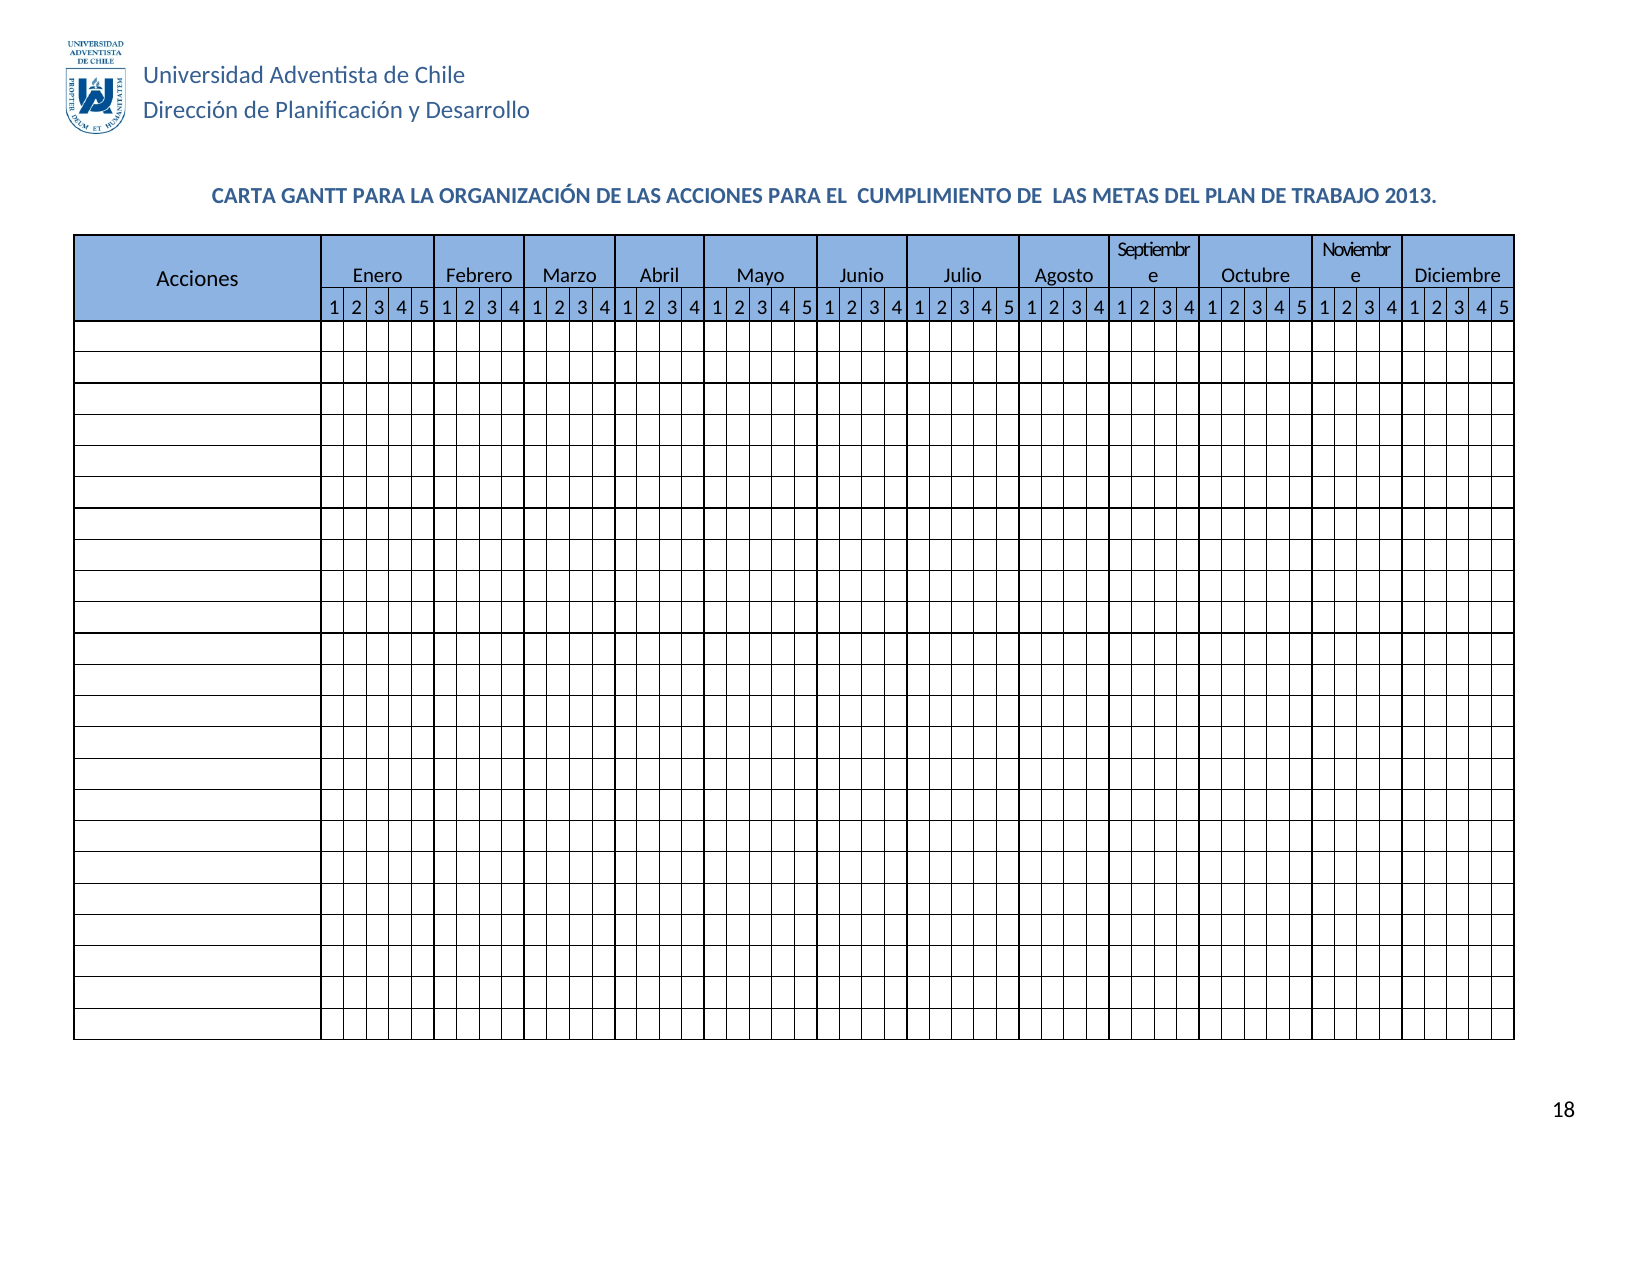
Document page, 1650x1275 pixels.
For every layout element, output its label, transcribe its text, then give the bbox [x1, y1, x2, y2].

table_cell [344, 1009, 366, 1039]
table_cell [727, 821, 749, 851]
table_cell [412, 727, 433, 757]
table_cell [930, 352, 951, 382]
table_cell [930, 790, 951, 820]
table_cell [457, 384, 479, 414]
table_cell [525, 509, 546, 539]
table_cell [1042, 571, 1063, 601]
table_cell [1469, 852, 1491, 882]
table_cell [1313, 665, 1334, 695]
table_cell [480, 727, 501, 757]
table_cell [660, 977, 681, 1007]
table_cell [908, 915, 929, 945]
table_cell [952, 540, 973, 570]
table_cell [367, 821, 388, 851]
table_cell [1267, 821, 1289, 851]
table_cell [525, 946, 546, 976]
table_cell [1177, 634, 1198, 664]
table_cell [1267, 790, 1289, 820]
table_cell [1447, 977, 1468, 1007]
table_cell [660, 477, 681, 507]
table_cell 4 [1380, 288, 1401, 320]
table_cell [1357, 540, 1379, 570]
table_cell [1469, 602, 1491, 632]
table_cell [1132, 915, 1154, 945]
table_cell [1335, 915, 1356, 945]
table_cell [344, 477, 366, 507]
table_cell [570, 977, 592, 1007]
table_cell [840, 884, 861, 914]
table_cell [525, 1009, 546, 1039]
table_cell [570, 790, 592, 820]
table_cell [75, 790, 320, 820]
table_cell [862, 977, 884, 1007]
table_cell [1267, 446, 1289, 476]
table_cell 2 [1425, 288, 1446, 320]
table_cell [660, 322, 681, 351]
table_cell [1492, 634, 1513, 664]
table_cell [1064, 477, 1086, 507]
table_cell [1380, 571, 1401, 601]
table_cell [1380, 821, 1401, 851]
table_cell [1020, 571, 1041, 601]
table_cell [616, 727, 636, 757]
table_cell [818, 477, 839, 507]
table_cell [952, 821, 973, 851]
table_cell [1403, 759, 1424, 789]
table_cell [1290, 727, 1311, 757]
table_cell [1267, 384, 1289, 414]
table_cell [974, 884, 996, 914]
table_cell [705, 352, 726, 382]
table_cell [952, 602, 973, 632]
table_cell [570, 821, 592, 851]
table_cell [1222, 415, 1244, 445]
table_cell [974, 634, 996, 664]
table_cell [795, 977, 816, 1007]
table_cell [1155, 1009, 1176, 1039]
table_cell [570, 446, 592, 476]
table_cell [840, 477, 861, 507]
table_cell [818, 915, 839, 945]
table_cell [1469, 509, 1491, 539]
table_cell [885, 446, 906, 476]
table_cell [570, 665, 592, 695]
table_cell [1177, 665, 1198, 695]
table_cell [795, 727, 816, 757]
table_cell [1177, 322, 1198, 351]
table_cell [1132, 384, 1154, 414]
table_cell [795, 571, 816, 601]
table_cell [322, 884, 343, 914]
table_cell [435, 634, 456, 664]
table_cell [974, 384, 996, 414]
table_cell [593, 509, 614, 539]
table_cell [750, 852, 771, 882]
table_cell [480, 540, 501, 570]
table_cell [1110, 602, 1131, 632]
table_cell [75, 852, 320, 882]
text CARTA GANTT PARA LA ORGANIZACIÓN DE LAS ACCIONES PARA EL CUMPLIMIENTO DE LAS METAS DEL PLAN DE TRABAJO 2013. [75, 181, 1575, 209]
table_cell [682, 915, 703, 945]
table_cell [1020, 477, 1041, 507]
table_cell [930, 384, 951, 414]
table_cell [974, 946, 996, 976]
table_cell [1335, 571, 1356, 601]
table_cell [997, 852, 1018, 882]
table_cell [1380, 946, 1401, 976]
table_cell [389, 634, 411, 664]
table_cell [818, 352, 839, 382]
table_cell 5 [997, 288, 1018, 320]
table_cell [637, 727, 659, 757]
table_cell [772, 352, 794, 382]
table_cell [1425, 884, 1446, 914]
table_cell [727, 665, 749, 695]
table_cell [1200, 415, 1221, 445]
table_cell [1290, 384, 1311, 414]
table_cell [974, 509, 996, 539]
table_cell [1425, 1009, 1446, 1039]
table_cell [840, 1009, 861, 1039]
table_cell [1357, 759, 1379, 789]
table_cell 5 [412, 288, 433, 320]
table_cell [750, 884, 771, 914]
table_cell [1087, 759, 1108, 789]
table_cell [435, 540, 456, 570]
table_cell [389, 696, 411, 726]
table_cell [1425, 446, 1446, 476]
table_cell [705, 540, 726, 570]
table_cell [885, 415, 906, 445]
table_cell [457, 1009, 479, 1039]
table_cell [1425, 759, 1446, 789]
table_cell [974, 759, 996, 789]
table_cell [952, 446, 973, 476]
table_cell [1132, 727, 1154, 757]
table_cell [412, 571, 433, 601]
table_cell [1425, 477, 1446, 507]
table_cell [525, 852, 546, 882]
table_cell [1290, 852, 1311, 882]
table_cell [1380, 790, 1401, 820]
table_cell [570, 540, 592, 570]
table_cell [367, 727, 388, 757]
table_cell [952, 352, 973, 382]
table_cell [1155, 884, 1176, 914]
table_cell [1200, 634, 1221, 664]
table_cell [1245, 821, 1266, 851]
table_cell [637, 696, 659, 726]
table_cell [344, 634, 366, 664]
table_cell [1357, 509, 1379, 539]
table_cell [616, 384, 636, 414]
table_cell [389, 759, 411, 789]
table_cell [1245, 665, 1266, 695]
table_cell [1290, 977, 1311, 1007]
table_cell [908, 727, 929, 757]
table_cell [637, 759, 659, 789]
table_cell [1335, 384, 1356, 414]
table_cell [570, 634, 592, 664]
table_cell 5 [1492, 288, 1513, 320]
table_cell [1403, 446, 1424, 476]
table_cell [480, 571, 501, 601]
table_cell [637, 571, 659, 601]
table_cell [367, 946, 388, 976]
table_cell [502, 759, 523, 789]
table_cell [1492, 696, 1513, 726]
table_cell [660, 790, 681, 820]
table_cell [1403, 509, 1424, 539]
table_cell [997, 759, 1018, 789]
table_cell [1064, 665, 1086, 695]
table_cell [75, 384, 320, 414]
table_cell [1222, 790, 1244, 820]
table_cell [1313, 322, 1334, 351]
table_cell [525, 602, 546, 632]
table_cell 1 [1313, 288, 1334, 320]
table_cell [502, 352, 523, 382]
table_cell [1155, 727, 1176, 757]
table_cell [682, 727, 703, 757]
table_cell [660, 852, 681, 882]
table_cell [1087, 352, 1108, 382]
table_cell [727, 790, 749, 820]
table_cell [1380, 322, 1401, 351]
table_cell [1110, 540, 1131, 570]
table_cell 1 [818, 288, 839, 320]
table_header Acciones [75, 236, 320, 320]
table_cell [952, 571, 973, 601]
table_cell [908, 602, 929, 632]
table_cell [772, 384, 794, 414]
table_cell [593, 384, 614, 414]
table_cell [1155, 946, 1176, 976]
table_cell [1132, 634, 1154, 664]
table_cell [1357, 352, 1379, 382]
table_cell [1245, 571, 1266, 601]
table_cell [705, 322, 726, 351]
table_cell [1290, 696, 1311, 726]
table_cell [727, 571, 749, 601]
table_cell [1447, 1009, 1468, 1039]
table_cell [1132, 1009, 1154, 1039]
table_cell [1245, 790, 1266, 820]
table_cell 4 [772, 288, 794, 320]
table_cell [862, 946, 884, 976]
table_cell [637, 821, 659, 851]
table_cell [1425, 915, 1446, 945]
table_cell [772, 322, 794, 351]
table_cell [344, 884, 366, 914]
table_cell [750, 665, 771, 695]
table_cell [457, 884, 479, 914]
table_cell [1155, 415, 1176, 445]
table_cell [525, 540, 546, 570]
table_cell [952, 977, 973, 1007]
table_cell [412, 322, 433, 351]
table_cell [1222, 821, 1244, 851]
table_cell [1087, 884, 1108, 914]
table_cell [1492, 477, 1513, 507]
table_cell [75, 446, 320, 476]
table_cell [1267, 696, 1289, 726]
table_cell [616, 977, 636, 1007]
table_cell [997, 634, 1018, 664]
table_cell [616, 946, 636, 976]
table_cell [1222, 1009, 1244, 1039]
table_cell [930, 696, 951, 726]
table_cell [344, 571, 366, 601]
table_cell [885, 977, 906, 1007]
table_cell [908, 696, 929, 726]
table_cell [1469, 821, 1491, 851]
table_cell [457, 571, 479, 601]
table_cell [1357, 446, 1379, 476]
table_cell [412, 790, 433, 820]
table_cell [682, 852, 703, 882]
table_cell [862, 821, 884, 851]
table_cell [389, 322, 411, 351]
table_cell [547, 477, 569, 507]
table_cell [1020, 759, 1041, 789]
table_cell [547, 602, 569, 632]
table_cell [1110, 384, 1131, 414]
table_cell [772, 602, 794, 632]
table_cell [1245, 727, 1266, 757]
table_cell [1132, 540, 1154, 570]
table_cell [1200, 727, 1221, 757]
table_cell [367, 852, 388, 882]
table_cell [502, 384, 523, 414]
table_cell [457, 946, 479, 976]
table_cell [727, 727, 749, 757]
table_cell [818, 509, 839, 539]
table_cell [660, 915, 681, 945]
table_cell [616, 352, 636, 382]
table_header Noviembre [1313, 236, 1401, 287]
table_cell [480, 852, 501, 882]
table_cell [412, 821, 433, 851]
table_cell [502, 571, 523, 601]
table_cell [502, 446, 523, 476]
table_cell [1403, 790, 1424, 820]
table_cell [1042, 322, 1063, 351]
table_cell [1469, 727, 1491, 757]
table_cell [818, 759, 839, 789]
table_cell [412, 1009, 433, 1039]
table_cell [908, 571, 929, 601]
table_cell [952, 852, 973, 882]
table_cell [1110, 665, 1131, 695]
table_cell [1245, 384, 1266, 414]
table_cell [1200, 540, 1221, 570]
table_cell [930, 946, 951, 976]
table_cell [593, 446, 614, 476]
table_cell [570, 852, 592, 882]
table_header Diciembre [1403, 236, 1513, 287]
table_cell [1267, 602, 1289, 632]
table_cell [862, 790, 884, 820]
table_cell [705, 384, 726, 414]
table_cell [1177, 571, 1198, 601]
table_cell 1 [435, 288, 456, 320]
table_cell [435, 790, 456, 820]
table_cell [1177, 977, 1198, 1007]
table_cell [593, 884, 614, 914]
table_cell [1290, 884, 1311, 914]
table_cell [1064, 602, 1086, 632]
table_cell [1064, 540, 1086, 570]
table_cell [322, 915, 343, 945]
table_cell [1469, 540, 1491, 570]
table_cell [930, 1009, 951, 1039]
table_cell [344, 852, 366, 882]
table_cell [997, 884, 1018, 914]
table_cell 3 [570, 288, 592, 320]
table_cell [1110, 477, 1131, 507]
table_cell [344, 759, 366, 789]
table_cell [570, 759, 592, 789]
table_cell [502, 540, 523, 570]
table_cell [322, 322, 343, 351]
table_cell [1110, 509, 1131, 539]
table_cell [908, 415, 929, 445]
table_cell [1087, 852, 1108, 882]
table_cell [1313, 540, 1334, 570]
table_cell [1245, 915, 1266, 945]
table_cell [1403, 727, 1424, 757]
table_cell [1020, 977, 1041, 1007]
table_cell [435, 1009, 456, 1039]
table_cell [1087, 946, 1108, 976]
table_cell [1380, 727, 1401, 757]
table_cell [1177, 759, 1198, 789]
table_cell [1357, 571, 1379, 601]
table_cell [682, 634, 703, 664]
table_cell [1313, 602, 1334, 632]
table_cell [616, 665, 636, 695]
table_cell [840, 602, 861, 632]
table_cell [1313, 821, 1334, 851]
table_cell [1357, 634, 1379, 664]
table_cell [1064, 852, 1086, 882]
table_cell [750, 727, 771, 757]
table_cell [502, 322, 523, 351]
table_cell [908, 384, 929, 414]
table_cell [1425, 727, 1446, 757]
table_cell [389, 821, 411, 851]
table_cell [1155, 477, 1176, 507]
table_cell [1425, 540, 1446, 570]
table_cell [1110, 1009, 1131, 1039]
table_cell [1403, 602, 1424, 632]
table_cell [637, 540, 659, 570]
table_cell [344, 352, 366, 382]
table_cell [1200, 884, 1221, 914]
table_cell [1200, 602, 1221, 632]
table_cell 4 [389, 288, 411, 320]
table_cell [818, 790, 839, 820]
table_cell [1222, 915, 1244, 945]
table_cell [908, 509, 929, 539]
table_cell [862, 384, 884, 414]
table_cell [1177, 884, 1198, 914]
table_cell [1064, 821, 1086, 851]
table_cell [389, 727, 411, 757]
table_cell [1155, 852, 1176, 882]
table_cell [547, 884, 569, 914]
table_cell [457, 665, 479, 695]
table_cell [457, 696, 479, 726]
table_cell [1020, 821, 1041, 851]
table_cell [322, 759, 343, 789]
table_cell [389, 477, 411, 507]
table_cell [1042, 977, 1063, 1007]
table_cell [840, 540, 861, 570]
table_cell [1110, 696, 1131, 726]
table_cell [1492, 322, 1513, 351]
table_cell [1403, 540, 1424, 570]
table_cell [367, 477, 388, 507]
table_cell [547, 634, 569, 664]
table_cell [570, 384, 592, 414]
table_cell [862, 884, 884, 914]
table_cell [840, 415, 861, 445]
table_cell [616, 571, 636, 601]
table_cell [1469, 384, 1491, 414]
table_cell [570, 322, 592, 351]
table_cell [1110, 946, 1131, 976]
table_cell [1110, 821, 1131, 851]
table_cell [322, 665, 343, 695]
table_cell [480, 634, 501, 664]
table_cell [637, 1009, 659, 1039]
table_cell [1087, 1009, 1108, 1039]
table_cell [480, 509, 501, 539]
table_cell 2 [840, 288, 861, 320]
table_cell [997, 352, 1018, 382]
table_cell [1313, 977, 1334, 1007]
table_cell [908, 1009, 929, 1039]
table_cell [480, 696, 501, 726]
table_cell [1447, 540, 1468, 570]
table_cell [616, 915, 636, 945]
table_cell [1200, 790, 1221, 820]
table_cell [389, 884, 411, 914]
table_cell [1335, 509, 1356, 539]
table_cell [750, 540, 771, 570]
table_cell [908, 446, 929, 476]
table_cell [1110, 727, 1131, 757]
table_cell [705, 727, 726, 757]
table_cell [1403, 915, 1424, 945]
table_cell [795, 665, 816, 695]
table_cell [1064, 696, 1086, 726]
table_cell [862, 665, 884, 695]
table_cell [1222, 571, 1244, 601]
table_cell [1469, 446, 1491, 476]
table_cell [1335, 477, 1356, 507]
table_cell [75, 977, 320, 1007]
table_cell [1177, 602, 1198, 632]
table_cell [1469, 352, 1491, 382]
table_cell [1290, 915, 1311, 945]
table_cell [1177, 790, 1198, 820]
table_cell [344, 727, 366, 757]
table_cell [570, 571, 592, 601]
table_cell [1469, 634, 1491, 664]
table_cell [772, 790, 794, 820]
table_cell [75, 727, 320, 757]
table_cell [1245, 446, 1266, 476]
table_cell [1064, 946, 1086, 976]
table_cell [750, 634, 771, 664]
table_cell [997, 1009, 1018, 1039]
table_cell [862, 759, 884, 789]
table_cell [1492, 1009, 1513, 1039]
table_cell [1020, 946, 1041, 976]
table_cell [1042, 915, 1063, 945]
table_cell [930, 509, 951, 539]
table_cell [750, 946, 771, 976]
table_cell [1245, 884, 1266, 914]
table_cell [322, 821, 343, 851]
table_cell [525, 415, 546, 445]
table_cell 2 [930, 288, 951, 320]
table_cell [1245, 415, 1266, 445]
table_cell [1064, 790, 1086, 820]
table_cell [1110, 759, 1131, 789]
table_cell [930, 759, 951, 789]
table_cell [1447, 759, 1468, 789]
table_header Junio [818, 236, 906, 287]
table_cell [1177, 727, 1198, 757]
table_cell [1267, 477, 1289, 507]
table_cell [457, 602, 479, 632]
table_cell [930, 540, 951, 570]
table_cell [547, 977, 569, 1007]
table_cell [818, 884, 839, 914]
table_cell [818, 821, 839, 851]
table_cell [502, 727, 523, 757]
table_cell 1 [1200, 288, 1221, 320]
table_cell [885, 571, 906, 601]
table_cell [1447, 415, 1468, 445]
table_cell [570, 602, 592, 632]
table_cell [457, 322, 479, 351]
table_cell [1492, 571, 1513, 601]
table_cell [1335, 790, 1356, 820]
table_cell [908, 852, 929, 882]
table_cell [885, 1009, 906, 1039]
table_cell [772, 915, 794, 945]
table_cell [570, 352, 592, 382]
table_cell [480, 446, 501, 476]
table_cell [1020, 634, 1041, 664]
table_cell [682, 696, 703, 726]
table_cell [908, 540, 929, 570]
table_cell 3 [480, 288, 501, 320]
table_cell [1447, 665, 1468, 695]
table_cell [1020, 790, 1041, 820]
table_cell [435, 821, 456, 851]
table_cell [1313, 946, 1334, 976]
table_cell [570, 509, 592, 539]
table_cell [1313, 634, 1334, 664]
table_cell [322, 696, 343, 726]
table_cell [727, 634, 749, 664]
table_cell [818, 852, 839, 882]
table_cell [1042, 884, 1063, 914]
table_cell [435, 446, 456, 476]
table_cell [389, 415, 411, 445]
table_cell [974, 571, 996, 601]
table_cell [1357, 1009, 1379, 1039]
table_cell [772, 665, 794, 695]
table_cell [862, 540, 884, 570]
table_cell [367, 1009, 388, 1039]
table_cell [1290, 759, 1311, 789]
table_cell [660, 352, 681, 382]
table_cell [1042, 727, 1063, 757]
table_cell [616, 759, 636, 789]
table_cell [1042, 415, 1063, 445]
table_header Abril [616, 236, 703, 287]
table_cell [885, 915, 906, 945]
table_cell [1042, 821, 1063, 851]
table_cell [750, 477, 771, 507]
table_cell [682, 821, 703, 851]
table_cell [1020, 509, 1041, 539]
table_cell [885, 509, 906, 539]
table_cell [1222, 884, 1244, 914]
table_cell [525, 665, 546, 695]
table_cell 4 [502, 288, 523, 320]
table_cell [502, 977, 523, 1007]
table_cell [435, 571, 456, 601]
table_cell [818, 946, 839, 976]
table_cell [1313, 446, 1334, 476]
table_cell [344, 665, 366, 695]
table_cell [660, 415, 681, 445]
table_cell [547, 915, 569, 945]
table_cell [705, 759, 726, 789]
table_cell [344, 322, 366, 351]
table_cell [1020, 540, 1041, 570]
table_cell [974, 322, 996, 351]
table_cell [795, 1009, 816, 1039]
table_cell [952, 384, 973, 414]
table_header Marzo [525, 236, 614, 287]
table_cell [1290, 571, 1311, 601]
table_cell [570, 884, 592, 914]
table_cell [682, 322, 703, 351]
table_cell [885, 884, 906, 914]
table_cell [1313, 696, 1334, 726]
table_cell [1380, 634, 1401, 664]
table_cell [840, 509, 861, 539]
table_cell [1155, 821, 1176, 851]
table_cell [1357, 946, 1379, 976]
table_cell [547, 322, 569, 351]
table_cell [1020, 384, 1041, 414]
table_cell [457, 852, 479, 882]
table_cell [435, 977, 456, 1007]
table_cell [637, 852, 659, 882]
table_cell [1447, 884, 1468, 914]
table_cell [547, 790, 569, 820]
table_cell [727, 384, 749, 414]
table_cell [974, 915, 996, 945]
table_cell [480, 759, 501, 789]
table_cell [772, 509, 794, 539]
table_cell [795, 946, 816, 976]
table_cell [1245, 759, 1266, 789]
table_cell [862, 1009, 884, 1039]
table_cell [840, 352, 861, 382]
table_cell [885, 665, 906, 695]
table_cell [547, 352, 569, 382]
table_cell [1064, 634, 1086, 664]
table_cell [1357, 852, 1379, 882]
table_cell [1200, 509, 1221, 539]
table_cell [1200, 696, 1221, 726]
table_cell [1403, 352, 1424, 382]
table_cell [1020, 665, 1041, 695]
table_cell [344, 602, 366, 632]
table_cell [908, 634, 929, 664]
table_cell [1042, 852, 1063, 882]
table_cell [570, 727, 592, 757]
table_cell [435, 665, 456, 695]
table_cell [1245, 509, 1266, 539]
table_cell [547, 1009, 569, 1039]
table_cell [1110, 446, 1131, 476]
table_cell [1155, 352, 1176, 382]
table_cell [502, 634, 523, 664]
table_cell [1267, 1009, 1289, 1039]
table_cell [344, 446, 366, 476]
table_cell [1222, 727, 1244, 757]
table_cell [435, 727, 456, 757]
table_cell [570, 946, 592, 976]
table_cell [840, 446, 861, 476]
table_cell [818, 540, 839, 570]
table_cell [885, 821, 906, 851]
table_cell [862, 696, 884, 726]
table_cell [772, 821, 794, 851]
table_cell [997, 821, 1018, 851]
table_cell [412, 384, 433, 414]
table_cell [795, 540, 816, 570]
table_cell [772, 946, 794, 976]
table_cell [1110, 915, 1131, 945]
table_cell 2 [1335, 288, 1356, 320]
table_cell [1132, 509, 1154, 539]
table_cell [480, 352, 501, 382]
table_cell [502, 915, 523, 945]
table_cell [1492, 509, 1513, 539]
table_cell [525, 884, 546, 914]
table_cell [502, 477, 523, 507]
table_cell [1042, 477, 1063, 507]
table_cell [322, 384, 343, 414]
table_cell [750, 759, 771, 789]
table_cell [616, 540, 636, 570]
table_cell [75, 1009, 320, 1039]
table_cell [412, 852, 433, 882]
table_header Agosto [1020, 236, 1108, 287]
table_cell [1335, 634, 1356, 664]
table_cell [1155, 915, 1176, 945]
table_cell [1155, 509, 1176, 539]
table_cell [570, 696, 592, 726]
table_cell [862, 602, 884, 632]
table_cell [930, 852, 951, 882]
table_cell [1313, 915, 1334, 945]
table_cell [593, 696, 614, 726]
table_cell [525, 696, 546, 726]
table_cell [750, 977, 771, 1007]
table_cell [1155, 759, 1176, 789]
table_cell [75, 665, 320, 695]
table_cell [974, 446, 996, 476]
table_cell [412, 477, 433, 507]
table_cell [1380, 696, 1401, 726]
table_cell [344, 509, 366, 539]
table_cell [1200, 946, 1221, 976]
table_cell [1110, 322, 1131, 351]
table_cell [840, 852, 861, 882]
table_cell [75, 915, 320, 945]
table_cell [1313, 790, 1334, 820]
table_cell [1335, 352, 1356, 382]
table_cell [322, 509, 343, 539]
table_cell [930, 665, 951, 695]
table_cell [750, 446, 771, 476]
table_cell [974, 696, 996, 726]
table_cell [570, 477, 592, 507]
table_cell [1313, 384, 1334, 414]
table_cell [997, 946, 1018, 976]
table_cell [952, 946, 973, 976]
table_cell [322, 1009, 343, 1039]
table_cell [1064, 352, 1086, 382]
table_cell [1132, 977, 1154, 1007]
table_cell 1 [705, 288, 726, 320]
table_cell [1177, 384, 1198, 414]
table_cell [727, 509, 749, 539]
table_cell [322, 946, 343, 976]
table_cell [1132, 790, 1154, 820]
table_cell [389, 540, 411, 570]
table_cell [75, 821, 320, 851]
table_cell [457, 977, 479, 1007]
table_cell [795, 852, 816, 882]
table_cell [1447, 384, 1468, 414]
table_cell [435, 946, 456, 976]
table_cell [412, 509, 433, 539]
table_cell [908, 759, 929, 789]
table_cell [502, 884, 523, 914]
table_cell [1064, 322, 1086, 351]
table_cell [1447, 446, 1468, 476]
table_cell [1177, 946, 1198, 976]
table_cell [435, 352, 456, 382]
table_cell [727, 946, 749, 976]
table_cell [1245, 946, 1266, 976]
table_cell [412, 915, 433, 945]
table_cell [952, 634, 973, 664]
table_cell [1380, 884, 1401, 914]
table_cell [660, 540, 681, 570]
table_cell [1447, 322, 1468, 351]
table_cell [412, 634, 433, 664]
table_cell 2 [1042, 288, 1063, 320]
table_cell [660, 665, 681, 695]
table_cell [818, 1009, 839, 1039]
table_cell [480, 1009, 501, 1039]
table_cell [457, 415, 479, 445]
table_cell [750, 571, 771, 601]
table_cell [435, 477, 456, 507]
table_cell [1335, 852, 1356, 882]
table_cell [885, 477, 906, 507]
table_header Octubre [1200, 236, 1311, 287]
table_cell [593, 415, 614, 445]
table_cell [1380, 915, 1401, 945]
table_cell [750, 384, 771, 414]
table_cell [772, 884, 794, 914]
table_cell [1425, 946, 1446, 976]
table_cell [750, 322, 771, 351]
table_cell [1200, 915, 1221, 945]
table_cell [1447, 852, 1468, 882]
table_cell [322, 602, 343, 632]
table_cell [1469, 759, 1491, 789]
table_cell [1132, 665, 1154, 695]
table_cell [727, 977, 749, 1007]
table_cell [1110, 790, 1131, 820]
table_cell [1155, 322, 1176, 351]
table_cell [502, 821, 523, 851]
table_cell 4 [1469, 288, 1491, 320]
table_cell [457, 509, 479, 539]
table_cell [974, 790, 996, 820]
table_cell [727, 352, 749, 382]
table_cell [1110, 415, 1131, 445]
table_cell [1245, 322, 1266, 351]
table_cell [1222, 446, 1244, 476]
table_header Septiembre [1110, 236, 1198, 287]
table_cell [1267, 352, 1289, 382]
table_cell [412, 759, 433, 789]
table_cell [682, 884, 703, 914]
table_cell [1087, 977, 1108, 1007]
table_cell [1267, 915, 1289, 945]
table_cell [952, 477, 973, 507]
table_cell [1064, 384, 1086, 414]
table_cell [1110, 977, 1131, 1007]
table_cell [1155, 540, 1176, 570]
table_cell [974, 415, 996, 445]
table_cell [367, 665, 388, 695]
table_cell [795, 602, 816, 632]
table_cell [750, 602, 771, 632]
table_cell [1403, 665, 1424, 695]
table_cell [1425, 634, 1446, 664]
table_cell [1425, 322, 1446, 351]
table_cell [322, 977, 343, 1007]
table_cell [570, 1009, 592, 1039]
table_cell [1492, 790, 1513, 820]
table_cell [727, 696, 749, 726]
table_cell [1245, 852, 1266, 882]
table_cell [1357, 821, 1379, 851]
table_cell [1492, 977, 1513, 1007]
table_cell 2 [547, 288, 569, 320]
table_cell [1447, 727, 1468, 757]
table_cell [1132, 446, 1154, 476]
table_cell [1132, 352, 1154, 382]
table_cell [1403, 821, 1424, 851]
table_cell [593, 759, 614, 789]
table_cell [1064, 571, 1086, 601]
table_cell [525, 322, 546, 351]
table_cell 5 [1290, 288, 1311, 320]
table_cell [1357, 477, 1379, 507]
table_cell [840, 696, 861, 726]
table_cell [367, 634, 388, 664]
table_cell [862, 852, 884, 882]
table_cell 1 [525, 288, 546, 320]
table_cell [660, 509, 681, 539]
table_cell [772, 759, 794, 789]
table_cell [1267, 322, 1289, 351]
table_cell [75, 415, 320, 445]
table_cell [727, 884, 749, 914]
table_cell [593, 946, 614, 976]
table_cell [1020, 727, 1041, 757]
table_cell [525, 634, 546, 664]
table_cell [502, 696, 523, 726]
table_cell [1335, 540, 1356, 570]
table_cell [637, 884, 659, 914]
table_cell [1132, 852, 1154, 882]
table_cell [997, 602, 1018, 632]
table_cell [727, 322, 749, 351]
table_cell [593, 977, 614, 1007]
table_cell [637, 946, 659, 976]
table_cell [1313, 884, 1334, 914]
table_cell [1087, 727, 1108, 757]
table_cell [930, 446, 951, 476]
table_cell [1447, 477, 1468, 507]
table_cell [1380, 509, 1401, 539]
table_cell [840, 821, 861, 851]
table_cell [930, 322, 951, 351]
table_cell [616, 884, 636, 914]
table_cell [389, 977, 411, 1007]
table_cell [1313, 477, 1334, 507]
table_cell [772, 1009, 794, 1039]
table_cell [1492, 602, 1513, 632]
table_cell 1 [1403, 288, 1424, 320]
table_cell [367, 602, 388, 632]
table_cell [795, 821, 816, 851]
table_cell [1087, 540, 1108, 570]
table_cell [480, 322, 501, 351]
table_cell [637, 477, 659, 507]
table_cell [389, 384, 411, 414]
table_cell [1469, 915, 1491, 945]
table_cell [908, 977, 929, 1007]
table_cell [1245, 477, 1266, 507]
table_cell [480, 790, 501, 820]
table_cell 4 [974, 288, 996, 320]
table_cell [1380, 446, 1401, 476]
table_cell [1403, 571, 1424, 601]
table_cell [1155, 384, 1176, 414]
table_cell 3 [367, 288, 388, 320]
table_cell [435, 696, 456, 726]
table_cell [1200, 665, 1221, 695]
table_cell [637, 977, 659, 1007]
table_cell [547, 696, 569, 726]
table_cell [367, 446, 388, 476]
table_cell [1177, 446, 1198, 476]
table_cell [885, 384, 906, 414]
table_cell [1267, 509, 1289, 539]
table_cell [997, 790, 1018, 820]
table_cell 2 [637, 288, 659, 320]
table_cell [840, 634, 861, 664]
table_cell [1492, 884, 1513, 914]
table_cell [818, 602, 839, 632]
table_cell [705, 821, 726, 851]
table_cell [795, 759, 816, 789]
table_cell [682, 665, 703, 695]
table_cell [1290, 322, 1311, 351]
table_cell [862, 571, 884, 601]
table_cell [1447, 821, 1468, 851]
table_cell [502, 509, 523, 539]
table_cell [660, 696, 681, 726]
table_cell 3 [1447, 288, 1468, 320]
table_cell [593, 477, 614, 507]
table_cell [1087, 665, 1108, 695]
table_cell [1222, 977, 1244, 1007]
table_cell [952, 915, 973, 945]
table_cell [344, 540, 366, 570]
table_cell [1357, 322, 1379, 351]
table_cell [616, 852, 636, 882]
table_cell [502, 415, 523, 445]
table_cell [997, 477, 1018, 507]
table_cell [1042, 384, 1063, 414]
table_cell [682, 946, 703, 976]
table_cell [705, 884, 726, 914]
table_cell [818, 322, 839, 351]
table_cell [705, 571, 726, 601]
table_cell [840, 790, 861, 820]
table_cell [1290, 602, 1311, 632]
table_cell [1222, 665, 1244, 695]
table_cell [682, 602, 703, 632]
table_cell [1177, 915, 1198, 945]
table_cell [1245, 1009, 1266, 1039]
table_cell [1200, 477, 1221, 507]
table_cell [1222, 322, 1244, 351]
table_cell [908, 946, 929, 976]
table_cell [1222, 696, 1244, 726]
table_cell [660, 946, 681, 976]
table_cell [930, 915, 951, 945]
table_cell [1064, 509, 1086, 539]
table_cell [1425, 821, 1446, 851]
table_cell [1042, 759, 1063, 789]
table_cell [862, 352, 884, 382]
table_cell [435, 759, 456, 789]
table_cell [1020, 446, 1041, 476]
table_cell [412, 946, 433, 976]
table_cell [727, 446, 749, 476]
table_cell [1357, 602, 1379, 632]
table_cell [1222, 384, 1244, 414]
table_cell [1042, 696, 1063, 726]
table_cell [322, 634, 343, 664]
table_cell [885, 696, 906, 726]
table_cell 1 [616, 288, 636, 320]
table_cell [412, 602, 433, 632]
table_cell [1290, 477, 1311, 507]
table_cell [547, 540, 569, 570]
table_cell [974, 540, 996, 570]
table_cell [1425, 696, 1446, 726]
table_cell [525, 384, 546, 414]
table_cell [1132, 821, 1154, 851]
table_cell [930, 415, 951, 445]
table_cell [547, 946, 569, 976]
table_cell [772, 727, 794, 757]
table_cell [1222, 602, 1244, 632]
table_cell [525, 571, 546, 601]
table_cell [525, 446, 546, 476]
table_cell [1267, 665, 1289, 695]
table_cell [862, 634, 884, 664]
table_cell [705, 1009, 726, 1039]
table_cell [974, 602, 996, 632]
table_cell [75, 634, 320, 664]
table_cell [1469, 571, 1491, 601]
table_cell [885, 946, 906, 976]
table_cell [1267, 540, 1289, 570]
table_cell [952, 696, 973, 726]
table_cell [705, 946, 726, 976]
table_cell [1313, 1009, 1334, 1039]
table_cell [1447, 915, 1468, 945]
table_cell [75, 884, 320, 914]
table_cell [974, 821, 996, 851]
table_cell [1492, 727, 1513, 757]
table_cell [1380, 665, 1401, 695]
table_cell [480, 821, 501, 851]
table_cell [1313, 727, 1334, 757]
table_cell [795, 696, 816, 726]
table_cell [75, 759, 320, 789]
table_cell [795, 634, 816, 664]
table_cell [1403, 322, 1424, 351]
table_cell [1357, 790, 1379, 820]
table_cell [818, 415, 839, 445]
table_cell [952, 415, 973, 445]
table_cell [727, 602, 749, 632]
table_cell [1177, 509, 1198, 539]
table_cell [1469, 477, 1491, 507]
table_cell [1245, 540, 1266, 570]
table_cell [1380, 384, 1401, 414]
table_cell [772, 540, 794, 570]
table_cell [1290, 790, 1311, 820]
table_cell [1425, 977, 1446, 1007]
table_cell [75, 946, 320, 976]
table_cell [795, 790, 816, 820]
table_cell [818, 727, 839, 757]
table_cell [1087, 634, 1108, 664]
table_cell [389, 915, 411, 945]
table_cell [1313, 759, 1334, 789]
table_cell [1042, 446, 1063, 476]
table_cell [435, 852, 456, 882]
table_cell [457, 821, 479, 851]
table_cell [908, 665, 929, 695]
table_cell [435, 509, 456, 539]
table_cell [705, 477, 726, 507]
table_cell [1087, 384, 1108, 414]
table_cell [974, 352, 996, 382]
table_cell [772, 571, 794, 601]
table_cell [1335, 696, 1356, 726]
table_cell [997, 446, 1018, 476]
table_cell [1403, 415, 1424, 445]
table_cell [1222, 634, 1244, 664]
table_cell [344, 821, 366, 851]
table_cell [1177, 540, 1198, 570]
table_cell [1403, 977, 1424, 1007]
table_cell [1403, 852, 1424, 882]
table_cell [862, 727, 884, 757]
table_cell [705, 665, 726, 695]
table_cell [840, 759, 861, 789]
table_cell [952, 1009, 973, 1039]
table_cell [705, 790, 726, 820]
table_cell [997, 322, 1018, 351]
table_cell [1290, 1009, 1311, 1039]
table_cell [616, 634, 636, 664]
table_cell [502, 665, 523, 695]
table_cell [727, 852, 749, 882]
table_cell [367, 384, 388, 414]
table_cell [1177, 352, 1198, 382]
table_cell [862, 477, 884, 507]
table_cell [1155, 665, 1176, 695]
table_cell [457, 759, 479, 789]
table_cell [772, 634, 794, 664]
table_cell [1447, 571, 1468, 601]
table_cell [682, 1009, 703, 1039]
table_cell [1403, 696, 1424, 726]
table_cell [457, 915, 479, 945]
table_cell [389, 352, 411, 382]
table_cell [502, 790, 523, 820]
table_cell [840, 571, 861, 601]
table_cell [862, 509, 884, 539]
table_cell [1020, 322, 1041, 351]
table_cell [795, 352, 816, 382]
table_cell [795, 915, 816, 945]
table_cell [1335, 821, 1356, 851]
table_cell [1020, 696, 1041, 726]
table_cell [1313, 352, 1334, 382]
table_cell [1042, 509, 1063, 539]
table_cell [480, 884, 501, 914]
table_cell [1155, 977, 1176, 1007]
table_cell [1020, 1009, 1041, 1039]
table_cell 1 [322, 288, 343, 320]
table_cell [682, 571, 703, 601]
table_cell [862, 322, 884, 351]
table_cell [547, 571, 569, 601]
table_cell [547, 727, 569, 757]
table_cell [389, 602, 411, 632]
table_cell [1267, 977, 1289, 1007]
table_cell [1380, 1009, 1401, 1039]
table_cell [705, 852, 726, 882]
table_cell [660, 884, 681, 914]
table_cell [593, 1009, 614, 1039]
table_cell [1267, 884, 1289, 914]
table_cell [1087, 446, 1108, 476]
table_cell [997, 540, 1018, 570]
table_cell [389, 665, 411, 695]
table_cell [1042, 602, 1063, 632]
table_cell [322, 540, 343, 570]
table_cell [997, 415, 1018, 445]
table_cell [682, 540, 703, 570]
table_cell [435, 415, 456, 445]
table_cell [322, 446, 343, 476]
table_cell [1222, 509, 1244, 539]
table_cell [908, 477, 929, 507]
table_cell [1335, 665, 1356, 695]
table_cell [367, 415, 388, 445]
table_cell [1335, 322, 1356, 351]
table_cell [1132, 884, 1154, 914]
table_cell [457, 727, 479, 757]
table_cell [818, 665, 839, 695]
table_cell [1245, 602, 1266, 632]
table_cell [1267, 759, 1289, 789]
table_cell [727, 759, 749, 789]
table_cell [1380, 540, 1401, 570]
table_cell [1110, 852, 1131, 882]
table_cell 3 [660, 288, 681, 320]
table_cell [502, 1009, 523, 1039]
table_cell [1469, 977, 1491, 1007]
table_cell [547, 852, 569, 882]
table_cell [1469, 946, 1491, 976]
table_cell [593, 821, 614, 851]
table_cell [457, 540, 479, 570]
table_cell [322, 571, 343, 601]
table_cell 4 [885, 288, 906, 320]
table_cell [772, 852, 794, 882]
table_cell [1222, 946, 1244, 976]
table_cell [1200, 821, 1221, 851]
table_cell [750, 415, 771, 445]
table_cell [997, 727, 1018, 757]
table_header Enero [322, 236, 433, 287]
table_cell [1335, 415, 1356, 445]
table_cell [997, 384, 1018, 414]
table_cell [1469, 790, 1491, 820]
table_cell [1132, 696, 1154, 726]
table_cell [1042, 352, 1063, 382]
table_cell [660, 821, 681, 851]
table_cell [457, 352, 479, 382]
table_cell [1290, 509, 1311, 539]
table_cell [1425, 790, 1446, 820]
table_cell [1087, 790, 1108, 820]
table_cell [1110, 634, 1131, 664]
table_cell [389, 446, 411, 476]
table_cell [952, 759, 973, 789]
table_cell 1 [1020, 288, 1041, 320]
table_cell [1380, 852, 1401, 882]
table_cell [1087, 509, 1108, 539]
table_cell [1492, 915, 1513, 945]
table_cell [840, 977, 861, 1007]
table_cell [616, 415, 636, 445]
table_cell [1469, 322, 1491, 351]
table_cell [1245, 977, 1266, 1007]
table_cell [367, 915, 388, 945]
table_cell [1177, 852, 1198, 882]
table_cell [367, 696, 388, 726]
table_cell [772, 477, 794, 507]
table_cell [637, 446, 659, 476]
table_cell [1403, 1009, 1424, 1039]
table_cell [1469, 1009, 1491, 1039]
table_cell [616, 602, 636, 632]
table_cell [1290, 821, 1311, 851]
table_cell [525, 977, 546, 1007]
table_cell [389, 509, 411, 539]
table_cell [705, 977, 726, 1007]
table_cell [1200, 977, 1221, 1007]
table_cell [1132, 571, 1154, 601]
table_cell [952, 322, 973, 351]
table_cell [840, 665, 861, 695]
table_cell [1087, 477, 1108, 507]
table_cell [1132, 322, 1154, 351]
table_cell [1447, 696, 1468, 726]
table_cell [885, 759, 906, 789]
table_cell [1020, 352, 1041, 382]
table_cell [637, 790, 659, 820]
table_cell [750, 696, 771, 726]
table_cell [389, 946, 411, 976]
table_cell [1492, 946, 1513, 976]
table_cell [1200, 352, 1221, 382]
table_cell [1020, 915, 1041, 945]
table_cell [547, 509, 569, 539]
table_cell [795, 446, 816, 476]
table_cell [637, 634, 659, 664]
table_cell [593, 852, 614, 882]
table_cell [1042, 1009, 1063, 1039]
table_cell 2 [1132, 288, 1154, 320]
table_cell [930, 477, 951, 507]
table_cell [682, 384, 703, 414]
table_cell 3 [952, 288, 973, 320]
table_cell [1469, 665, 1491, 695]
table_cell [795, 477, 816, 507]
table_cell [660, 571, 681, 601]
table_cell 4 [1177, 288, 1198, 320]
table_cell [1132, 602, 1154, 632]
table_cell [1267, 946, 1289, 976]
table_cell 4 [1267, 288, 1289, 320]
table_cell 1 [908, 288, 929, 320]
table_cell [1447, 634, 1468, 664]
table_cell [1492, 665, 1513, 695]
table_cell [795, 509, 816, 539]
table_cell [367, 509, 388, 539]
table_cell [1425, 665, 1446, 695]
table_cell [1380, 477, 1401, 507]
table_cell [1064, 1009, 1086, 1039]
table_cell [344, 696, 366, 726]
table_cell [705, 696, 726, 726]
table_cell [750, 1009, 771, 1039]
table_cell [1064, 446, 1086, 476]
table_cell [637, 384, 659, 414]
table_cell [1313, 571, 1334, 601]
table_cell [795, 322, 816, 351]
table_cell [1222, 852, 1244, 882]
table_cell [974, 977, 996, 1007]
table_cell [705, 446, 726, 476]
table_cell [1222, 759, 1244, 789]
table_cell [1200, 759, 1221, 789]
table_cell [616, 477, 636, 507]
table_cell [1200, 571, 1221, 601]
table_cell [1313, 415, 1334, 445]
table_cell [1064, 884, 1086, 914]
table_cell [1064, 977, 1086, 1007]
table_cell [705, 602, 726, 632]
table_cell [547, 384, 569, 414]
table_cell [322, 352, 343, 382]
table_cell [750, 790, 771, 820]
table_cell [772, 696, 794, 726]
table_cell [1267, 634, 1289, 664]
table_cell [412, 977, 433, 1007]
table_cell [952, 727, 973, 757]
table_cell 2 [344, 288, 366, 320]
table_cell [480, 384, 501, 414]
table_cell [840, 322, 861, 351]
table_header Julio [908, 236, 1018, 287]
table_cell [1132, 477, 1154, 507]
table_cell [389, 852, 411, 882]
table_cell 4 [682, 288, 703, 320]
table_cell [795, 384, 816, 414]
table_cell [616, 821, 636, 851]
table_cell [750, 915, 771, 945]
table_cell [1335, 759, 1356, 789]
table_cell [435, 602, 456, 632]
table_cell [616, 509, 636, 539]
table_cell [1380, 415, 1401, 445]
table_cell [570, 415, 592, 445]
table_cell [1087, 915, 1108, 945]
table_cell [885, 852, 906, 882]
table_cell [1020, 852, 1041, 882]
table_cell [593, 322, 614, 351]
table_cell [885, 352, 906, 382]
table_cell [547, 415, 569, 445]
table_cell [1245, 634, 1266, 664]
table_cell [660, 384, 681, 414]
table_cell [1357, 915, 1379, 945]
table_cell 4 [593, 288, 614, 320]
table_cell [997, 696, 1018, 726]
table_cell [772, 415, 794, 445]
table_cell [593, 602, 614, 632]
table_cell [1042, 634, 1063, 664]
table_cell [1290, 446, 1311, 476]
table_cell [974, 852, 996, 882]
table_cell [75, 322, 320, 351]
table_cell [1222, 477, 1244, 507]
table_cell [908, 790, 929, 820]
table_cell 1 [1110, 288, 1131, 320]
table_cell 3 [1357, 288, 1379, 320]
table_cell [344, 915, 366, 945]
table_cell [818, 446, 839, 476]
table_cell [593, 571, 614, 601]
table_cell [682, 415, 703, 445]
table_cell [1335, 946, 1356, 976]
table_cell [593, 790, 614, 820]
table_cell [974, 1009, 996, 1039]
table_cell [637, 602, 659, 632]
table_cell [930, 602, 951, 632]
table_cell [1087, 696, 1108, 726]
table_cell [1469, 415, 1491, 445]
table_cell 5 [795, 288, 816, 320]
table_cell [1357, 884, 1379, 914]
table_cell [547, 759, 569, 789]
table_cell [660, 602, 681, 632]
table_cell [412, 540, 433, 570]
table_cell [525, 477, 546, 507]
table_cell [772, 977, 794, 1007]
table_cell [1087, 821, 1108, 851]
table_cell [885, 634, 906, 664]
table_cell 3 [750, 288, 771, 320]
table_cell [682, 759, 703, 789]
table_cell [1087, 602, 1108, 632]
table_cell [570, 915, 592, 945]
table_cell [1492, 415, 1513, 445]
table_cell [322, 727, 343, 757]
table_cell [1064, 727, 1086, 757]
table_cell [435, 384, 456, 414]
table_cell [1380, 759, 1401, 789]
table_cell [525, 821, 546, 851]
table_cell [1267, 571, 1289, 601]
table_cell [480, 477, 501, 507]
table_cell [1042, 790, 1063, 820]
table_cell [1132, 759, 1154, 789]
table_cell [1200, 322, 1221, 351]
table_cell [1425, 602, 1446, 632]
table_cell [1492, 540, 1513, 570]
table_cell [367, 352, 388, 382]
table_cell [1492, 352, 1513, 382]
table_cell [457, 634, 479, 664]
table_cell [997, 665, 1018, 695]
table_cell [412, 696, 433, 726]
table_cell [1492, 821, 1513, 851]
table_cell [1290, 946, 1311, 976]
table_cell [1290, 665, 1311, 695]
table_cell [525, 727, 546, 757]
table_cell [908, 322, 929, 351]
table_cell [616, 696, 636, 726]
table_cell [908, 884, 929, 914]
table_cell [367, 322, 388, 351]
table_cell [525, 352, 546, 382]
table_cell [1155, 634, 1176, 664]
table_cell [795, 415, 816, 445]
table_cell [1267, 415, 1289, 445]
table_cell [1042, 540, 1063, 570]
table_cell [480, 415, 501, 445]
table_cell [750, 352, 771, 382]
table_cell [1335, 727, 1356, 757]
table_cell [367, 977, 388, 1007]
table_cell [727, 1009, 749, 1039]
table_cell [1042, 946, 1063, 976]
table_cell [682, 977, 703, 1007]
table_cell [1087, 322, 1108, 351]
table_cell [682, 446, 703, 476]
table_cell [1245, 696, 1266, 726]
table_cell [705, 509, 726, 539]
table_cell [1064, 415, 1086, 445]
table_cell [1177, 821, 1198, 851]
table_cell [480, 946, 501, 976]
table_cell [75, 509, 320, 539]
table_cell [682, 790, 703, 820]
table_cell [1110, 571, 1131, 601]
table_cell [1177, 696, 1198, 726]
table_cell [1020, 415, 1041, 445]
table_cell [885, 322, 906, 351]
table_cell [1469, 884, 1491, 914]
table_cell [1313, 509, 1334, 539]
table_cell [1469, 696, 1491, 726]
table_cell [1357, 415, 1379, 445]
table_cell [1492, 759, 1513, 789]
table_cell [344, 946, 366, 976]
table_cell [75, 571, 320, 601]
table_cell 3 [1064, 288, 1086, 320]
table_cell [1492, 446, 1513, 476]
table_cell [616, 446, 636, 476]
table_cell [367, 884, 388, 914]
table_cell [435, 915, 456, 945]
table_cell [908, 821, 929, 851]
table_cell [75, 352, 320, 382]
table_cell [952, 790, 973, 820]
table_cell [1110, 352, 1131, 382]
table_cell 2 [727, 288, 749, 320]
table_cell [1155, 446, 1176, 476]
table_cell [1357, 977, 1379, 1007]
table_cell [952, 509, 973, 539]
table_cell [974, 477, 996, 507]
table_cell 2 [457, 288, 479, 320]
table_cell [1132, 415, 1154, 445]
table_cell [1335, 977, 1356, 1007]
table_cell [322, 852, 343, 882]
table_cell [637, 322, 659, 351]
table_cell [682, 509, 703, 539]
table_cell [1425, 352, 1446, 382]
table_cell [502, 602, 523, 632]
table_cell [637, 915, 659, 945]
table_cell [1403, 634, 1424, 664]
table_cell [885, 602, 906, 632]
table_cell [480, 915, 501, 945]
table_cell [1447, 352, 1468, 382]
table_cell [547, 665, 569, 695]
table_cell [750, 821, 771, 851]
table_cell [1222, 540, 1244, 570]
table_header Febrero [435, 236, 523, 287]
table_cell [637, 509, 659, 539]
table_cell [1200, 446, 1221, 476]
table_cell [1313, 852, 1334, 882]
table_cell [547, 821, 569, 851]
table_cell [997, 571, 1018, 601]
table_cell [840, 915, 861, 945]
table_cell [457, 790, 479, 820]
table_cell [660, 759, 681, 789]
table_cell [1087, 571, 1108, 601]
table_cell [1200, 852, 1221, 882]
table_cell [1042, 665, 1063, 695]
table_cell [435, 884, 456, 914]
table_cell [1403, 884, 1424, 914]
table_cell [997, 977, 1018, 1007]
table_cell [457, 446, 479, 476]
table_cell [1064, 759, 1086, 789]
table_cell [412, 884, 433, 914]
table_cell [1425, 384, 1446, 414]
table_cell [367, 571, 388, 601]
table_cell [1177, 1009, 1198, 1039]
table_cell [952, 665, 973, 695]
table_cell [1425, 571, 1446, 601]
table_cell [75, 477, 320, 507]
table_cell [1087, 415, 1108, 445]
table_cell [885, 540, 906, 570]
table_cell [727, 415, 749, 445]
table_cell [840, 727, 861, 757]
table_cell [593, 540, 614, 570]
table_cell [389, 790, 411, 820]
table_cell [1064, 915, 1086, 945]
table_cell [974, 727, 996, 757]
table_cell [997, 509, 1018, 539]
table_cell [1110, 884, 1131, 914]
table_cell [1380, 977, 1401, 1007]
table_cell [1267, 727, 1289, 757]
table_cell [593, 352, 614, 382]
table_cell [637, 415, 659, 445]
table_cell [525, 915, 546, 945]
table_cell [593, 665, 614, 695]
table_cell [930, 571, 951, 601]
table_cell [997, 915, 1018, 945]
table_cell [1425, 852, 1446, 882]
table_cell [974, 665, 996, 695]
table_cell [705, 634, 726, 664]
table_cell [322, 790, 343, 820]
table_cell [1177, 415, 1198, 445]
table_cell [75, 696, 320, 726]
table_cell 3 [1155, 288, 1176, 320]
table_cell [1155, 696, 1176, 726]
table_cell [930, 727, 951, 757]
table_cell [818, 571, 839, 601]
table_cell [75, 540, 320, 570]
table_cell [502, 946, 523, 976]
table_cell [772, 446, 794, 476]
table_cell [660, 1009, 681, 1039]
table_cell [525, 790, 546, 820]
table_cell [795, 884, 816, 914]
table_cell [908, 352, 929, 382]
table_cell [862, 446, 884, 476]
table_cell [1357, 696, 1379, 726]
table_cell [660, 634, 681, 664]
table_cell [1020, 602, 1041, 632]
table_cell [593, 915, 614, 945]
table_cell [1245, 352, 1266, 382]
table_cell [344, 415, 366, 445]
table_cell [367, 790, 388, 820]
table_cell [1177, 477, 1198, 507]
table_cell [1357, 727, 1379, 757]
table_cell [1403, 384, 1424, 414]
table_cell [616, 1009, 636, 1039]
table_cell [412, 415, 433, 445]
table_cell [616, 790, 636, 820]
table_cell [1447, 790, 1468, 820]
table_cell [862, 415, 884, 445]
table_cell [367, 540, 388, 570]
table_cell [930, 634, 951, 664]
table_cell [1447, 946, 1468, 976]
table_cell [1222, 352, 1244, 382]
table_cell [1155, 602, 1176, 632]
table_cell [1447, 602, 1468, 632]
table_cell [1200, 1009, 1221, 1039]
table_cell [1380, 602, 1401, 632]
table_cell [818, 384, 839, 414]
table_cell 4 [1087, 288, 1108, 320]
table_cell 2 [1222, 288, 1244, 320]
table_cell [593, 634, 614, 664]
table_cell [1380, 352, 1401, 382]
table_cell [75, 602, 320, 632]
table_cell 3 [1245, 288, 1266, 320]
table_cell [840, 384, 861, 414]
table_cell [930, 884, 951, 914]
table_cell [389, 571, 411, 601]
table_cell [885, 727, 906, 757]
table_cell [1335, 602, 1356, 632]
table_cell [1335, 1009, 1356, 1039]
table_cell [637, 352, 659, 382]
table_cell [1425, 415, 1446, 445]
table_cell [1155, 790, 1176, 820]
table_cell [750, 509, 771, 539]
table_cell [818, 696, 839, 726]
table_cell [1132, 946, 1154, 976]
table_cell [1290, 634, 1311, 664]
table_cell [930, 977, 951, 1007]
table_cell [818, 634, 839, 664]
table_cell [525, 759, 546, 789]
picture [65, 41, 126, 134]
table_cell [389, 1009, 411, 1039]
table_cell 3 [862, 288, 884, 320]
table_cell [1290, 415, 1311, 445]
table_cell [1290, 540, 1311, 570]
table_cell [1357, 384, 1379, 414]
table_cell [1020, 884, 1041, 914]
table_cell [727, 477, 749, 507]
table_cell [344, 790, 366, 820]
table_cell [727, 540, 749, 570]
table_cell [480, 665, 501, 695]
table_cell [1492, 384, 1513, 414]
table_cell [1357, 665, 1379, 695]
table_cell [1403, 477, 1424, 507]
table_cell [1447, 509, 1468, 539]
table_cell [502, 852, 523, 882]
table_cell [660, 446, 681, 476]
table_cell [1335, 884, 1356, 914]
table_cell [1155, 571, 1176, 601]
table_cell [1267, 852, 1289, 882]
table_cell [480, 977, 501, 1007]
table_header Mayo [705, 236, 816, 287]
table_cell [705, 415, 726, 445]
table_cell [727, 915, 749, 945]
table_cell [480, 602, 501, 632]
table_cell [885, 790, 906, 820]
table_cell [1403, 946, 1424, 976]
table_cell [682, 352, 703, 382]
table_cell [682, 477, 703, 507]
table_cell [412, 665, 433, 695]
table_cell [435, 322, 456, 351]
table_cell [1425, 509, 1446, 539]
table_cell [322, 415, 343, 445]
table_cell [616, 322, 636, 351]
table_cell [637, 665, 659, 695]
table_cell [344, 977, 366, 1007]
table_cell [547, 446, 569, 476]
table_cell [457, 477, 479, 507]
table_cell [593, 727, 614, 757]
table_cell [952, 884, 973, 914]
table_cell [818, 977, 839, 1007]
table_cell [840, 946, 861, 976]
table_cell [862, 915, 884, 945]
table_cell [1290, 352, 1311, 382]
table_cell [344, 384, 366, 414]
table_cell [1200, 384, 1221, 414]
table_cell [367, 759, 388, 789]
table_cell [412, 446, 433, 476]
table_cell [1492, 852, 1513, 882]
table_cell [1335, 446, 1356, 476]
table_cell [412, 352, 433, 382]
table_cell [660, 727, 681, 757]
table_cell [930, 821, 951, 851]
table_cell [705, 915, 726, 945]
table_cell [322, 477, 343, 507]
